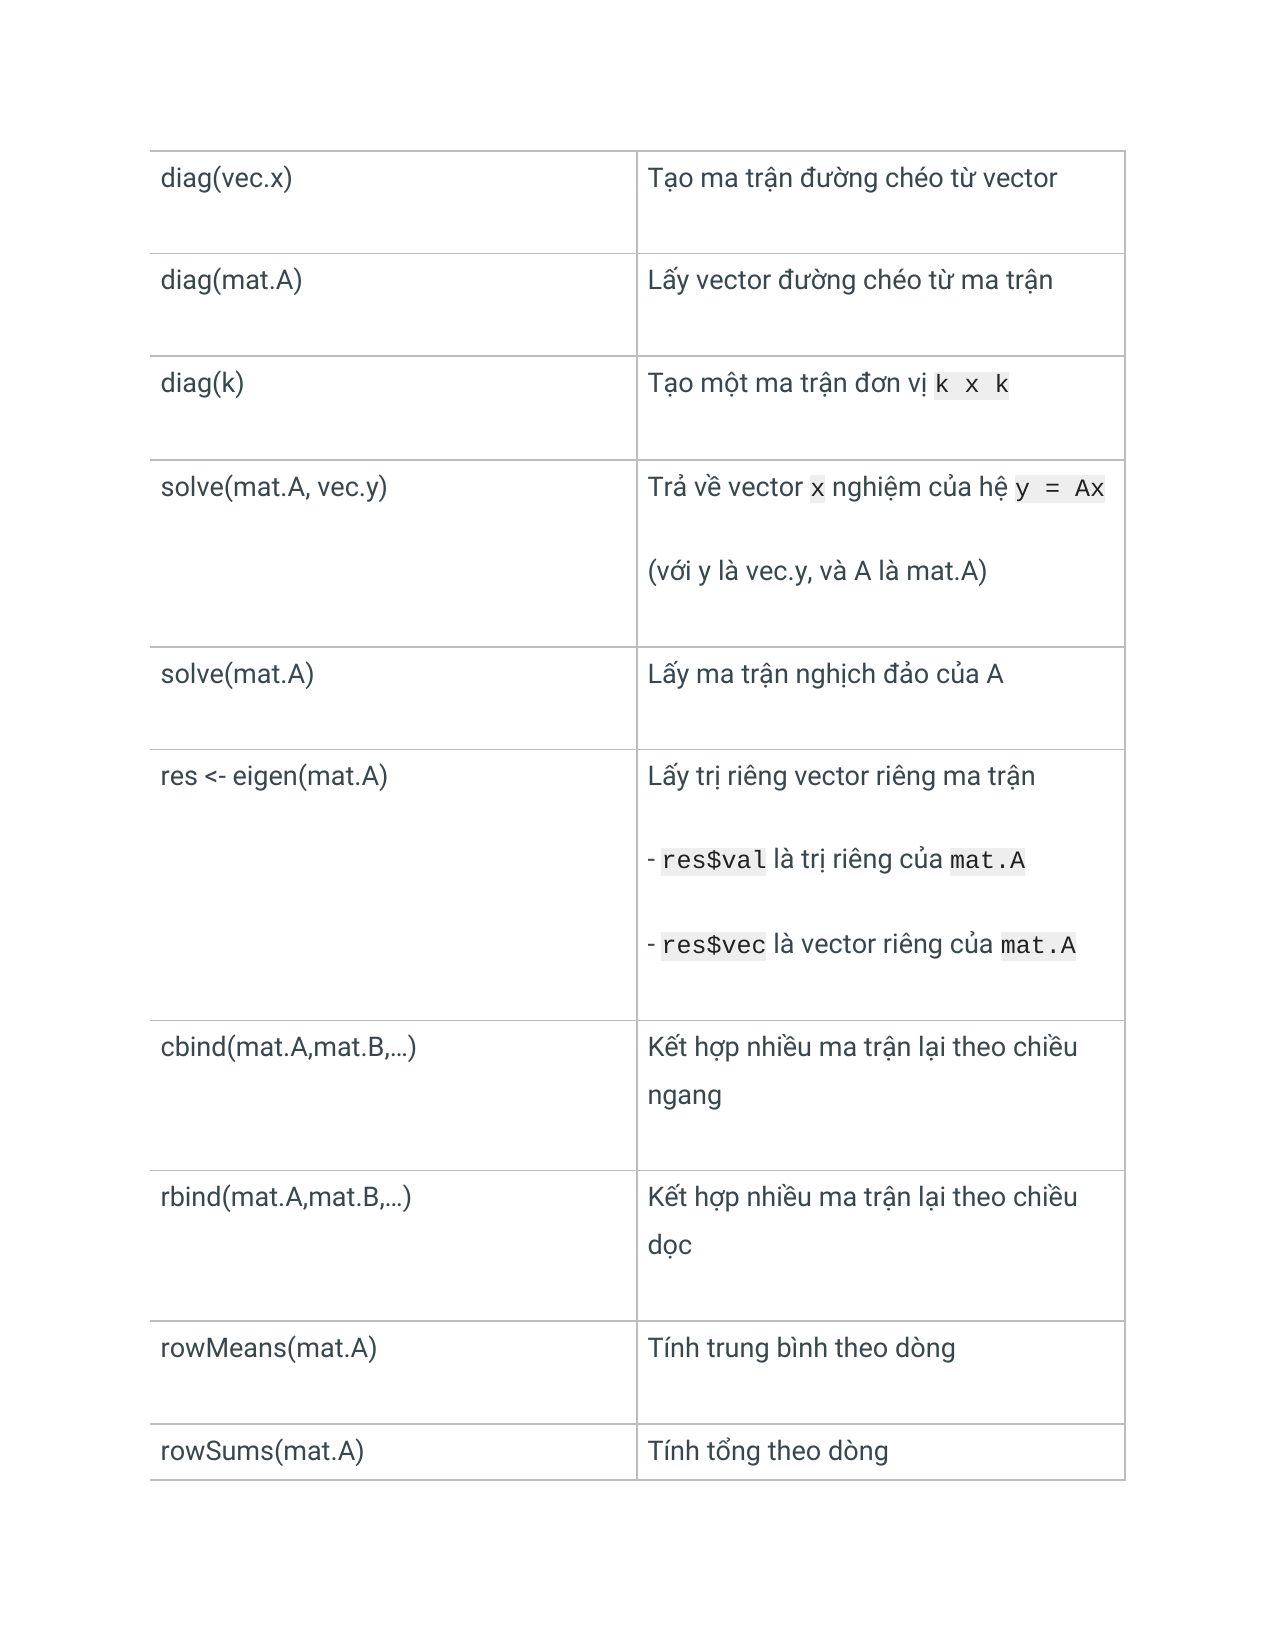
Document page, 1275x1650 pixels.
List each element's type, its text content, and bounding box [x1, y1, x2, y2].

table_cell Lấy trị riêng vector riêng ma trận - res$val là trị riêng của mat.A - res$vec là vector riêng của mat.A [638, 750, 1124, 1019]
table_cell Kết hợp nhiều ma trận lại theo chiều ngang [638, 1021, 1124, 1170]
table_cell Kết hợp nhiều ma trận lại theo chiều dọc [638, 1171, 1124, 1320]
table_cell diag(k) [150, 357, 636, 459]
table_cell res <- eigen(mat.A) [150, 750, 636, 1019]
table_cell diag(vec.x) [150, 152, 636, 253]
table_cell Tạo ma trận đường chéo từ vector [638, 152, 1124, 253]
table_cell Tạo một ma trận đơn vị k x k [638, 357, 1124, 459]
table_cell solve(mat.A) [150, 648, 636, 749]
table_cell Tính tổng theo dòng [638, 1425, 1124, 1479]
table_cell cbind(mat.A,mat.B,…) [150, 1021, 636, 1170]
table_cell diag(mat.A) [150, 254, 636, 355]
table_cell Tính trung bình theo dòng [638, 1322, 1124, 1423]
table_cell rbind(mat.A,mat.B,…) [150, 1171, 636, 1320]
table_cell Lấy ma trận nghịch đảo của A [638, 648, 1124, 749]
table_cell rowSums(mat.A) [150, 1425, 636, 1479]
table_cell solve(mat.A, vec.y) [150, 461, 636, 646]
table_cell rowMeans(mat.A) [150, 1322, 636, 1423]
table_cell Lấy vector đường chéo từ ma trận [638, 254, 1124, 355]
table_cell Trả về vector x nghiệm của hệ y = Ax (với y là vec.y, và A là mat.A) [638, 461, 1124, 646]
